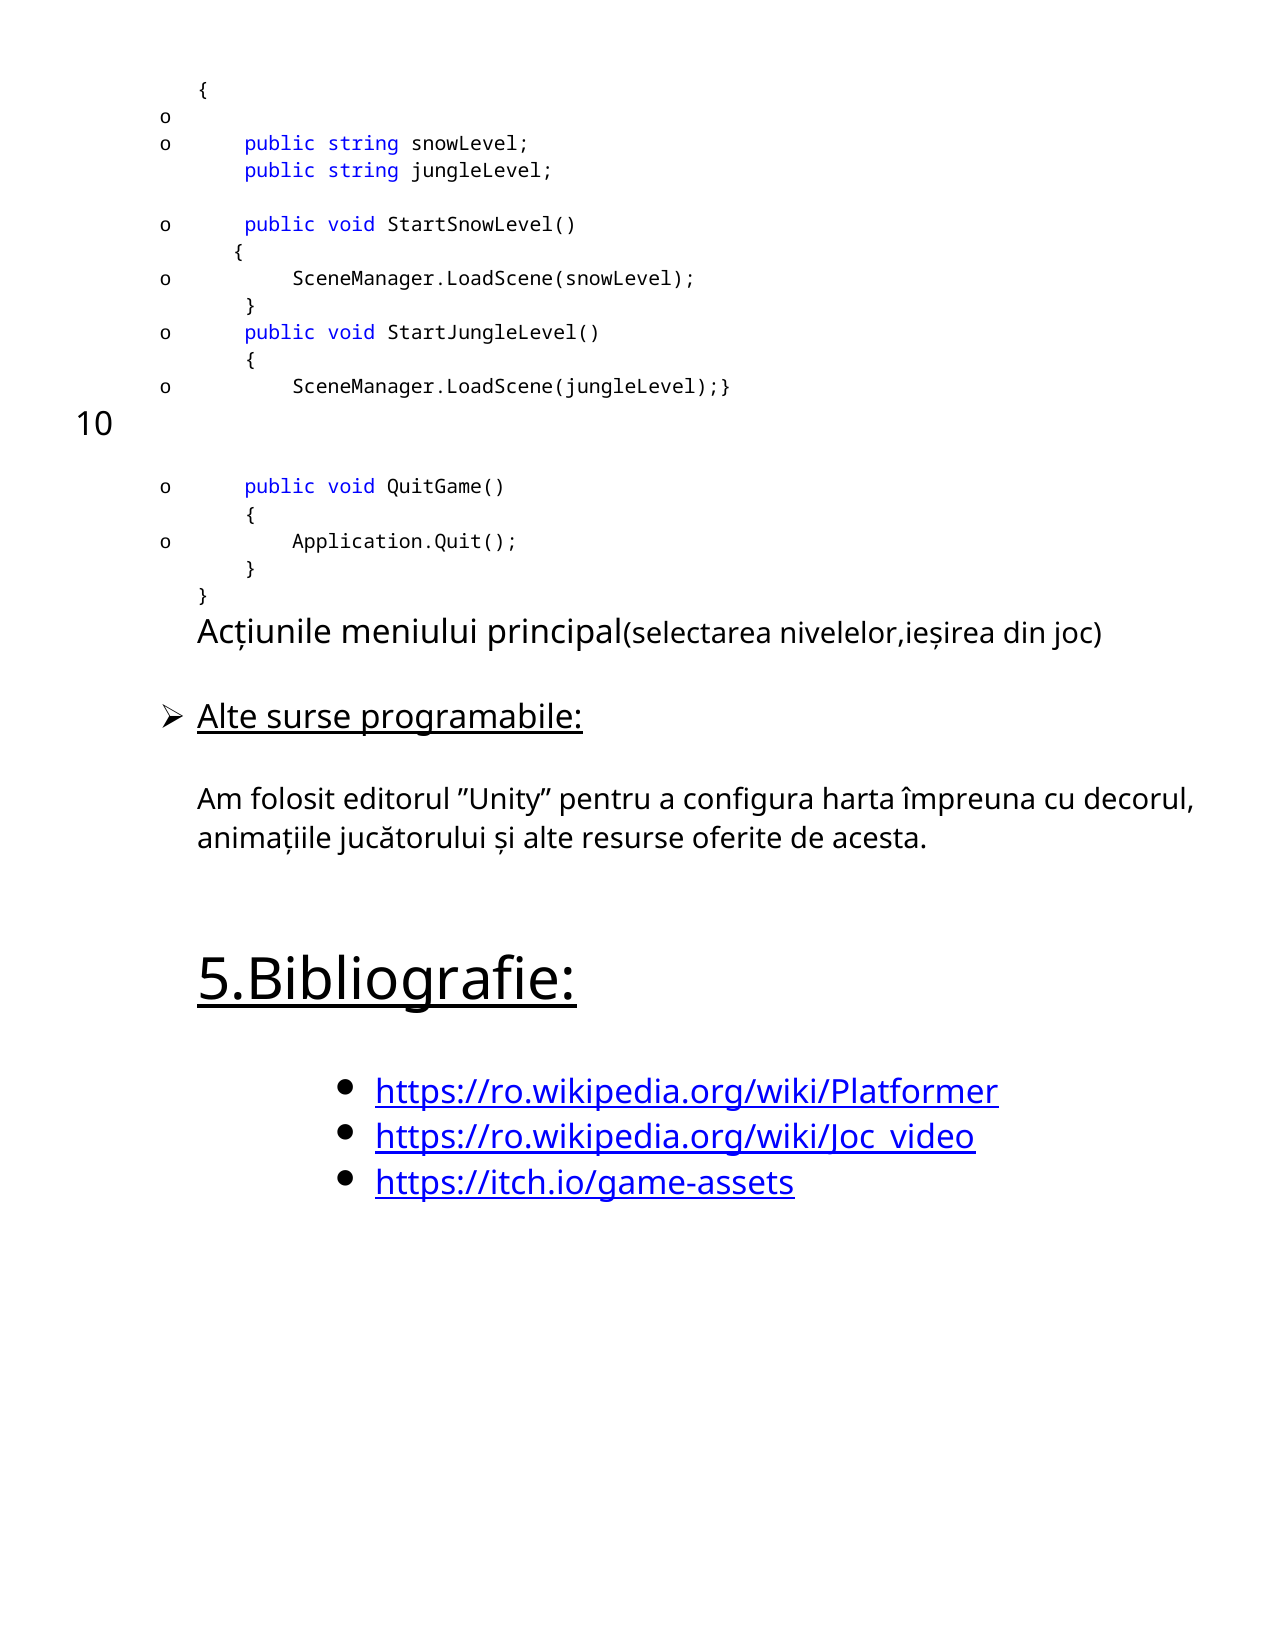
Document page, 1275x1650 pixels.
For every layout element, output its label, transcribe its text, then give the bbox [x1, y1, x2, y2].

list public string jungleLevel; [197, 156, 1230, 183]
list SceneManager.LoadScene(jungleLevel);} [159, 372, 1230, 399]
list Acțiunile meniului principal(selectarea nivelelor,ieșirea din joc) [197, 608, 1230, 653]
list Application.Quit(); [159, 527, 1230, 554]
list Am folosit editorul ”Unity” pentru a configura harta împreuna cu decorul, animațiile jucătorului și alte resurse oferite de acesta. [197, 778, 1230, 857]
list } [197, 554, 1230, 581]
list SceneManager.LoadScene(snowLevel); [159, 264, 1230, 291]
list public void StartJungleLevel() [159, 318, 1230, 345]
list { [197, 500, 1230, 527]
list Alte surse programabile: [159, 693, 1230, 738]
list public void QuitGame() [159, 473, 1230, 500]
list https://ro.wikipedia.org/wiki/Joc_video [337, 1113, 1230, 1158]
list { [197, 345, 1230, 372]
list public void StartSnowLevel() [159, 210, 1230, 237]
list { [197, 237, 1230, 264]
list } [197, 291, 1230, 318]
list } [197, 581, 1230, 608]
text 10 [75, 399, 1230, 445]
list https://ro.wikipedia.org/wiki/Platformer [337, 1067, 1230, 1113]
list 5.Bibliografie: [197, 937, 1230, 1016]
list { [197, 75, 1230, 102]
list public string snowLevel; [159, 129, 1230, 156]
list https://itch.io/game-assets [337, 1158, 1230, 1204]
